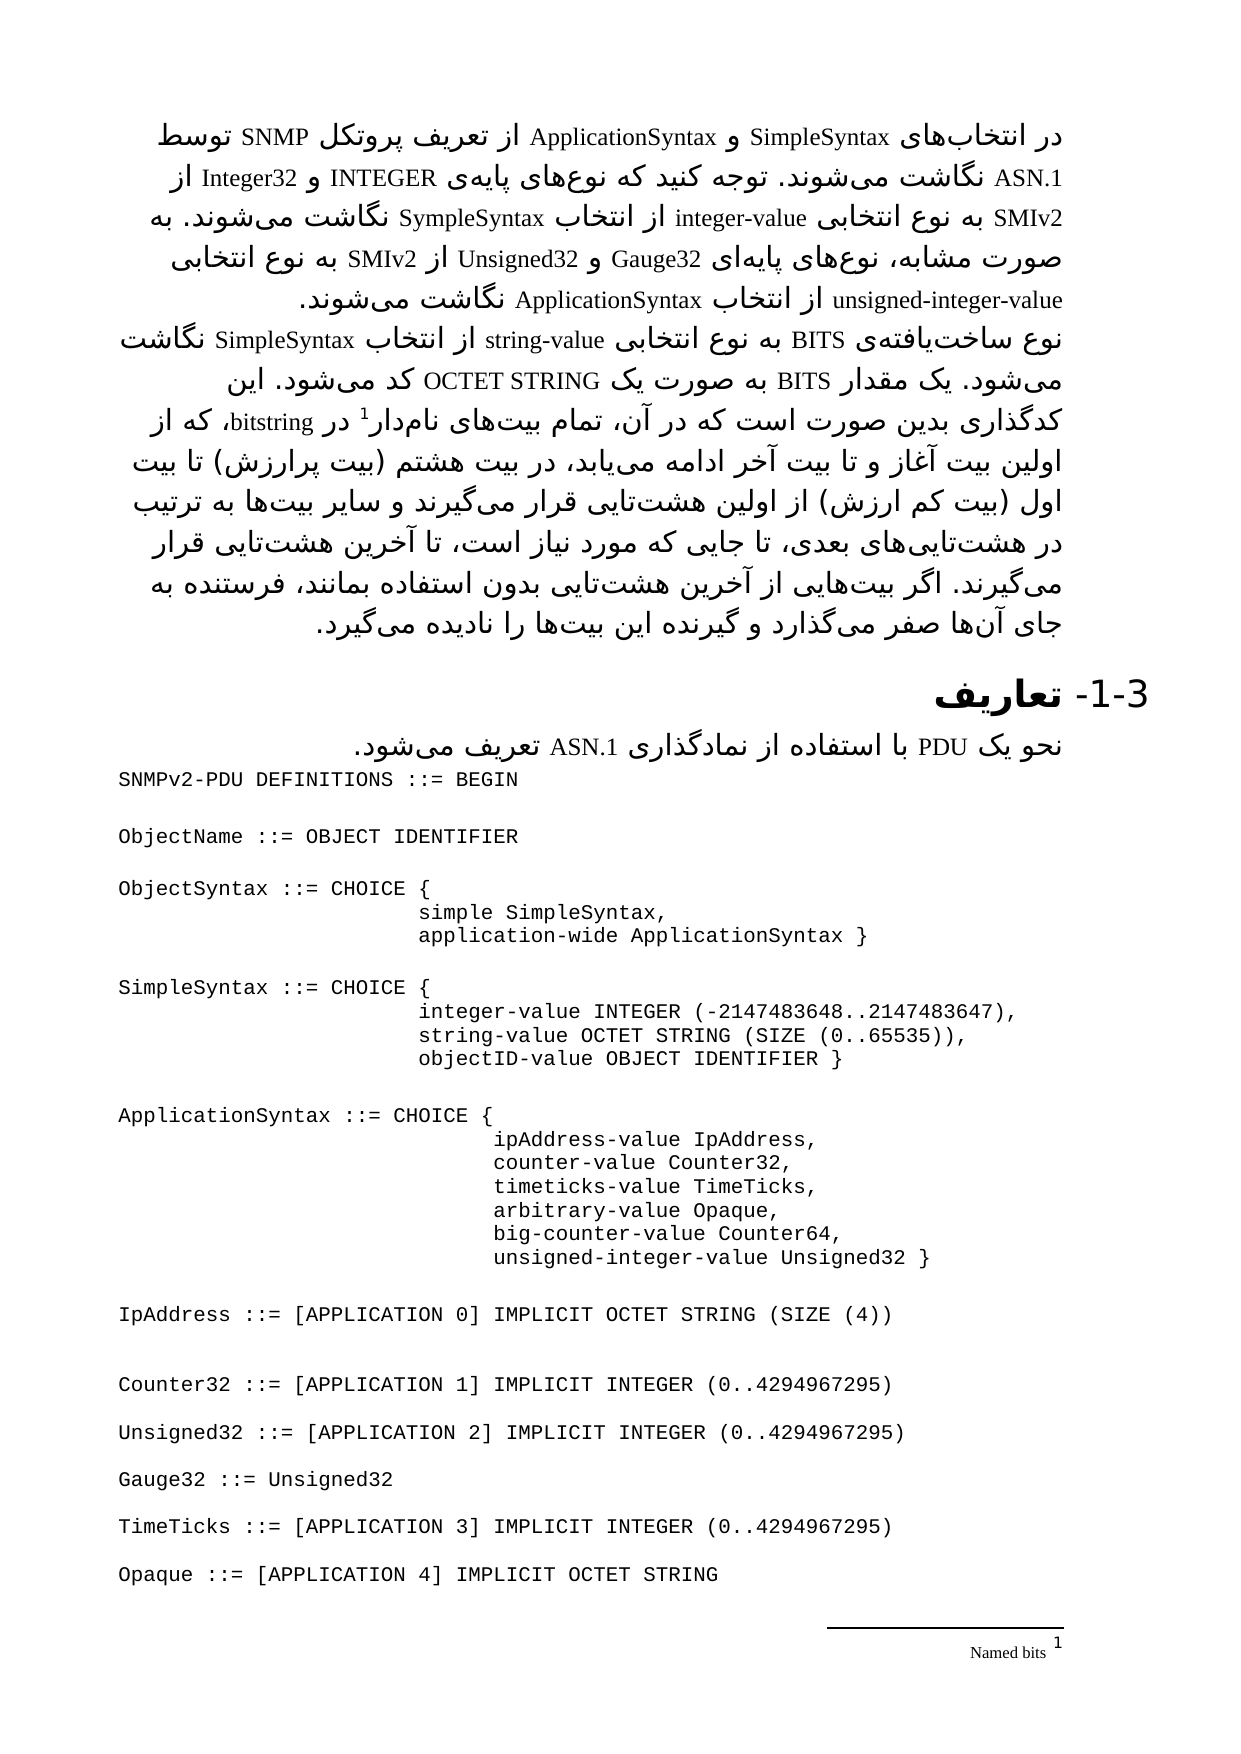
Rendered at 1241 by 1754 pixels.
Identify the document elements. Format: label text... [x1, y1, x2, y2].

text counter-value Counter32, [418, 1152, 1063, 1176]
text integer-value INTEGER (-2147483648..2147483647), [418, 1001, 1063, 1025]
text ipAddress-value IpAddress, [418, 1129, 1063, 1152]
text SimpleSyntax ::= CHOICE { [118, 977, 1063, 1001]
text Unsigned32 ::= [APPLICATION 2] IMPLICIT INTEGER (0..4294967295) [118, 1422, 1063, 1445]
text ObjectName ::= OBJECT IDENTIFIER [118, 826, 1063, 850]
text Counter32 ::= [APPLICATION 1] IMPLICIT INTEGER (0..4294967295) [118, 1374, 1063, 1398]
text string-value OCTET STRING (SIZE (0..65535)), [418, 1025, 1063, 1048]
text big-counter-value Counter64, [418, 1223, 1063, 1247]
text TimeTicks ::= [APPLICATION 3] IMPLICIT INTEGER (0..4294967295) [118, 1516, 1063, 1540]
text arbitrary-value Opaque, [418, 1199, 1063, 1223]
text ApplicationSyntax ::= CHOICE { [118, 1105, 1063, 1129]
text Gauge32 ::= Unsigned32 [118, 1469, 1063, 1493]
text simple SimpleSyntax, [343, 902, 1063, 925]
text unsigned-integer-value Unsigned32 } [418, 1247, 1063, 1271]
text timeticks-value TimeTicks, [418, 1176, 1063, 1199]
text ObjectSyntax ::= CHOICE { [118, 878, 1063, 902]
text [118, 118, 1063, 315]
text SNMPv2-PDU DEFINITIONS ::= BEGIN [118, 769, 1063, 793]
text نحو یک PDU با استفاده از نمادگذاری ASN.1 تعریف می‌شود. [118, 729, 1063, 763]
text application-wide ApplicationSyntax } [343, 925, 1063, 949]
text objectID-value OBJECT IDENTIFIER } [418, 1048, 1063, 1072]
list تعاریف [118, 673, 1063, 716]
text IpAddress ::= [APPLICATION 0] IMPLICIT OCTET STRING (SIZE (4)) [118, 1303, 1063, 1327]
text نوع ساخت‌یافته‌ی BITS به نوع انتخابی string-value از انتخاب SimpleSyntax نگاشت می‌شود. یک مقدار BITS به صورت یک OCTET STRING کد می‌شود. این کدگذاری بدین صورت است که در آن، تمام بیت‌های نام‌دار در bitstring، که از اولین بیت آغاز و تا بیت آخر ادامه می‌یابد، در بیت هشتم (بیت پرارزش) تا بیت اول (بیت کم ارزش) از اولین هشت‌تایی قرار می‌گیرند و سایر بیت‌ها به ترتیب در هشت‌تایی‌های بعدی، تا جایی که مورد نیاز است، تا آخرین هشت‌تایی قرار می‌گیرند. اگر بیت‌هایی از آخرین هشت‌تایی بدون استفاده بمانند، فرستنده به جای آن‌ها صفر می‌گذارد و گیرنده این بیت‌ها را نادیده می‌گیرد. [118, 322, 1063, 641]
text Opaque ::= [APPLICATION 4] IMPLICIT OCTET STRING [118, 1564, 1063, 1587]
